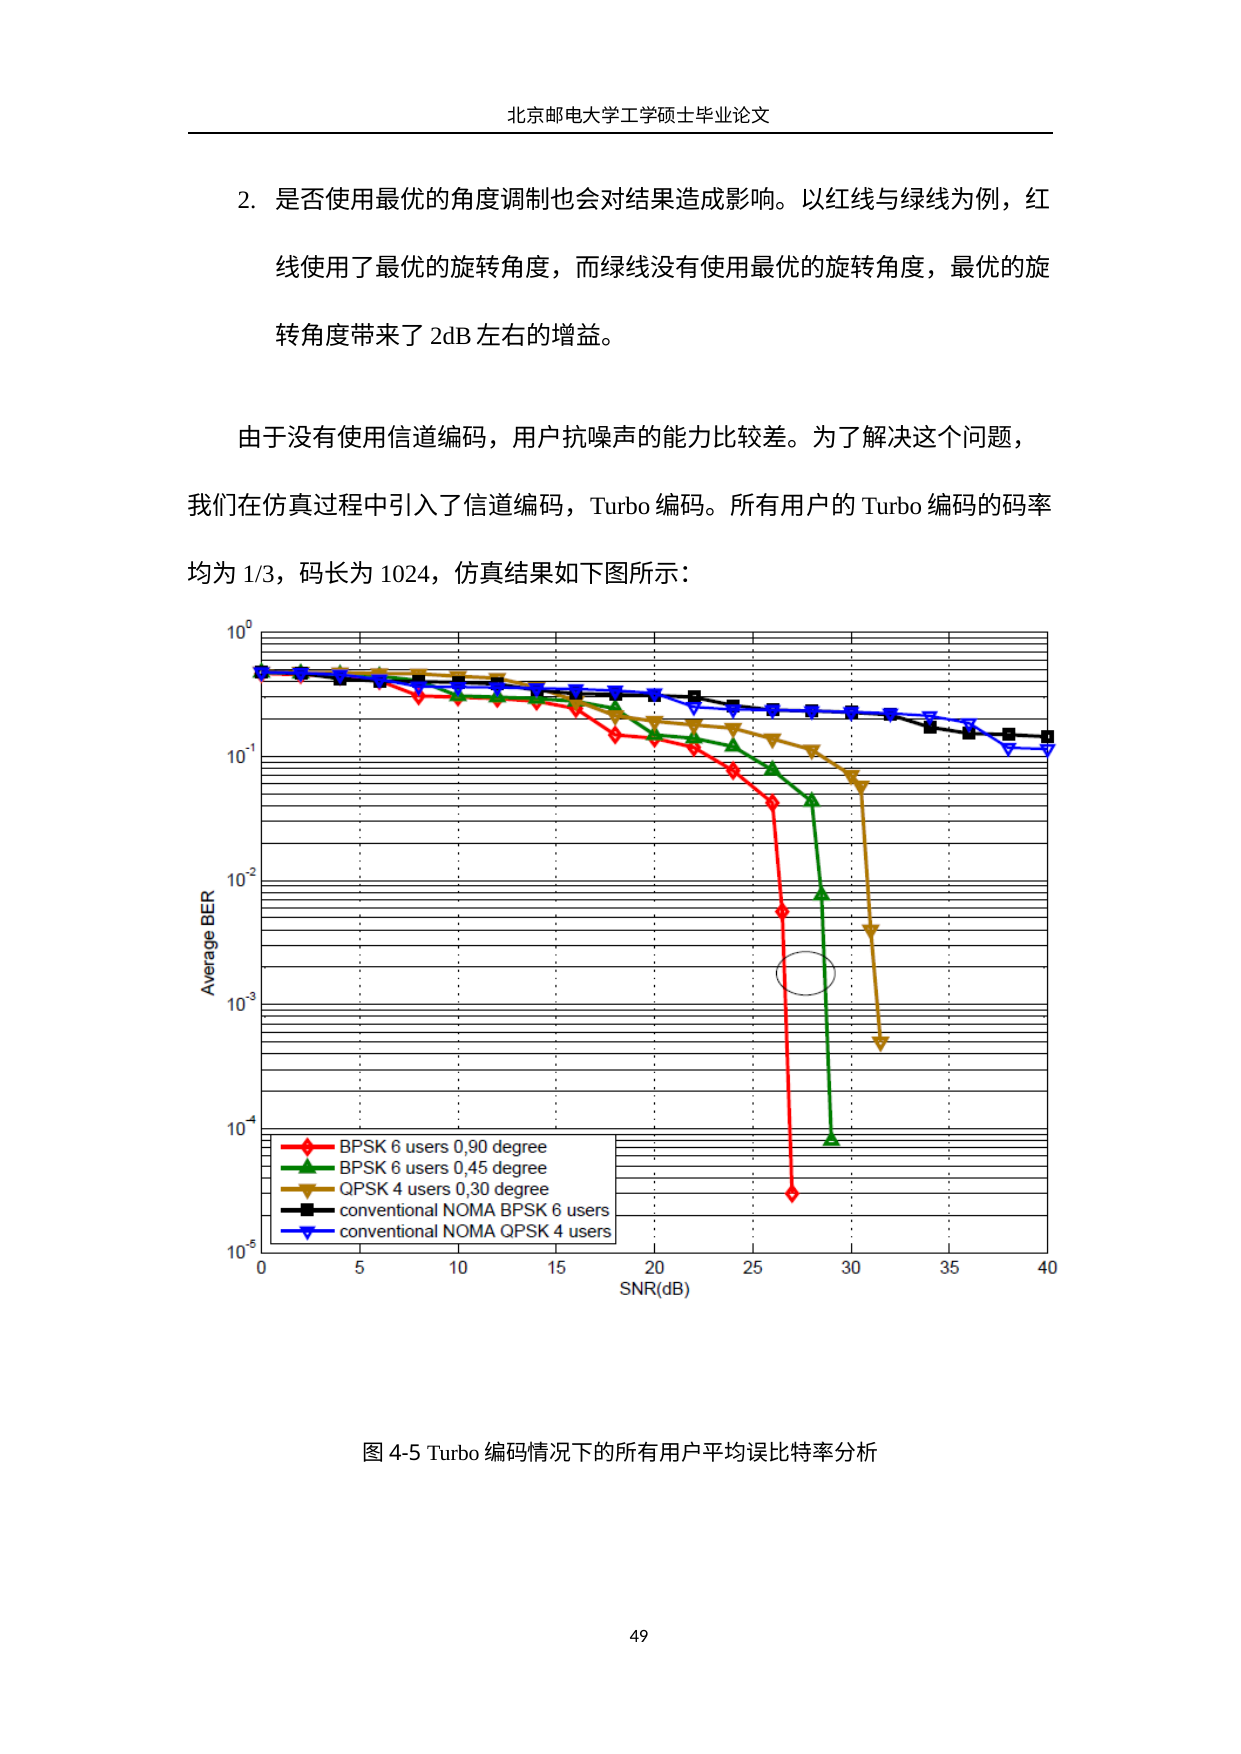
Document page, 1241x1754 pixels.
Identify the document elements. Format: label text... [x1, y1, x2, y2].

list 是否使用最优的角度调制也会对结果造成影响。以红线与绿线为例，红线使用了最优的旋转角度，而绿线没有使用最优的旋转角度，最优的旋转角度带来了2dB左右的增益。 [237, 164, 1053, 368]
text 由于没有使用信道编码，用户抗噪声的能力比较差。为了解决这个问题， [237, 402, 1053, 469]
text 图4-5 Turbo编码情况下的所有用户平均误比特率分析 [187, 1433, 1053, 1467]
picture [187, 615, 1067, 1309]
text 我们在仿真过程中引入了信道编码，Turbo编码。所有用户的Turbo编码的码率均为1/3，码长为1024，仿真结果如下图所示： [187, 469, 1053, 605]
